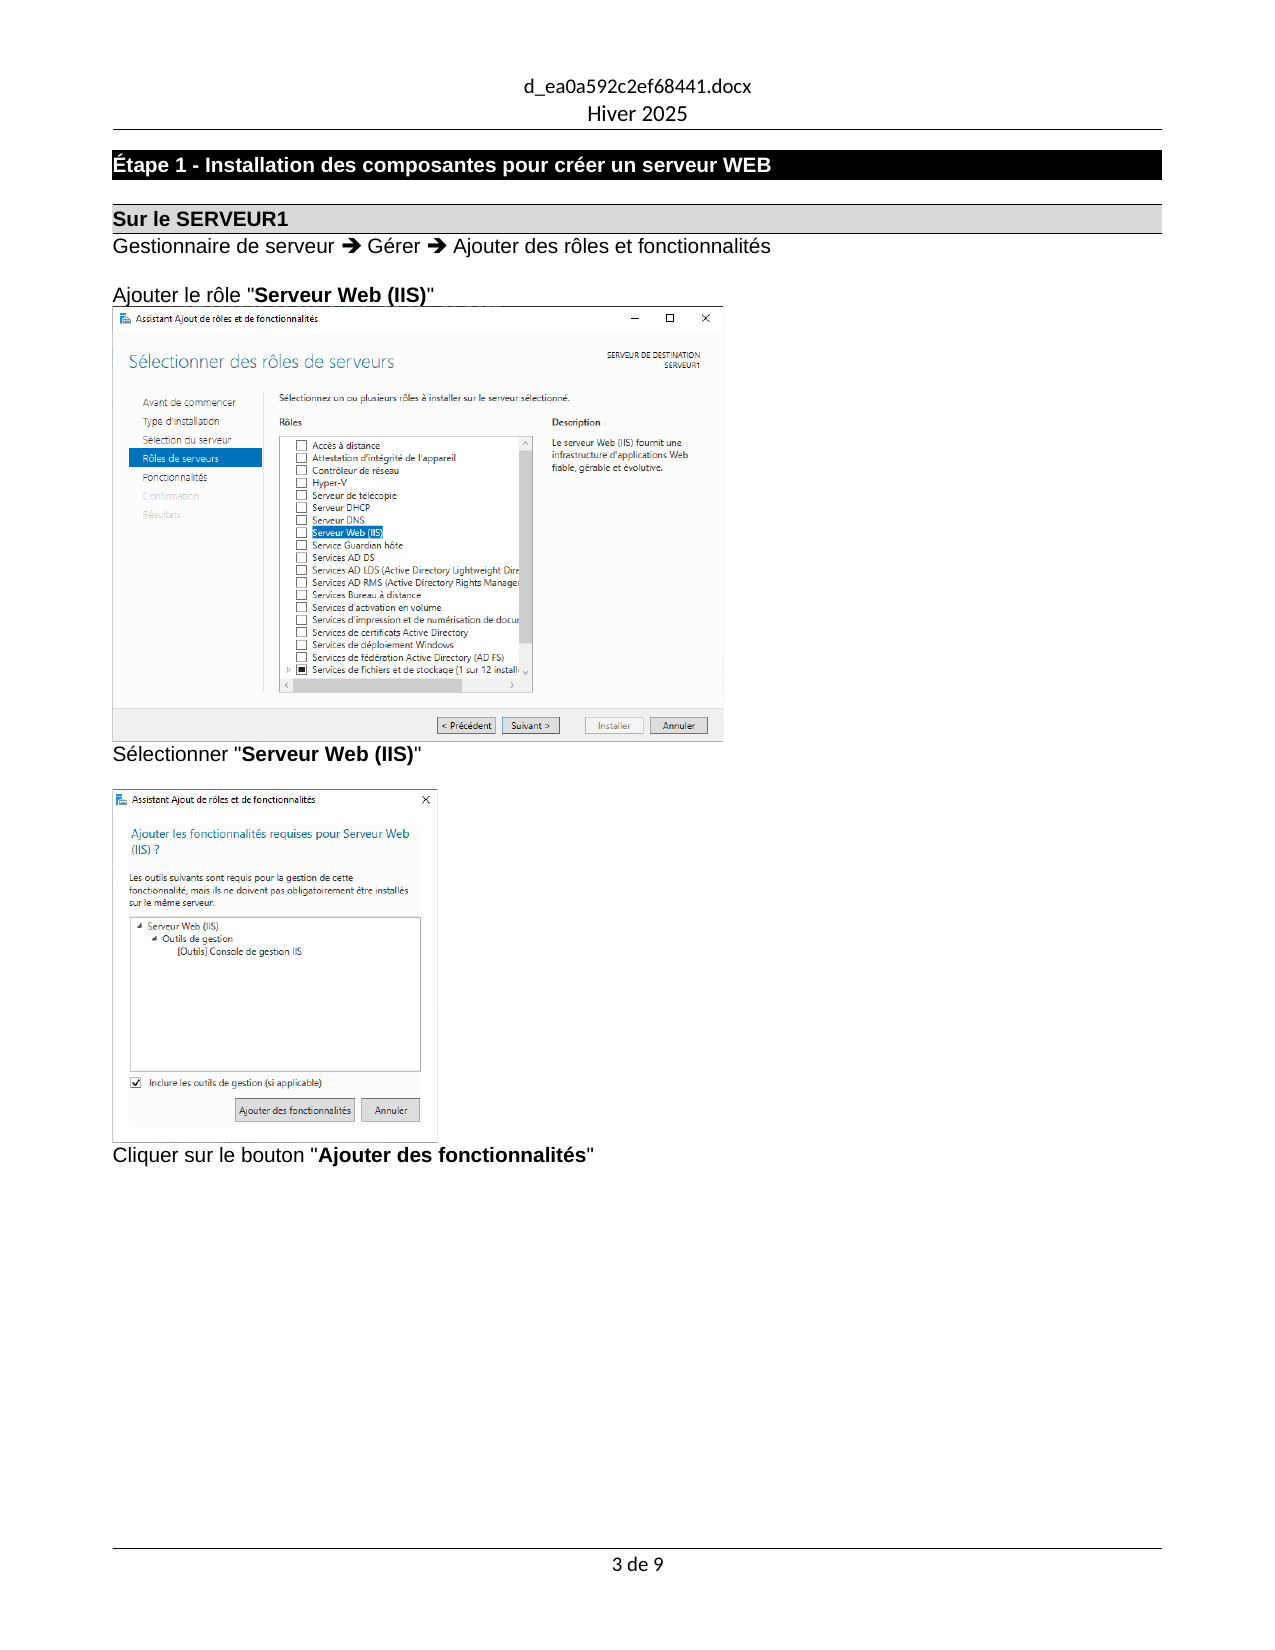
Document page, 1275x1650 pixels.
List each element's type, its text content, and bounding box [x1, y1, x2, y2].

text Étape 1 - Installation des composantes pour créer un serveur WEB [112, 151, 1162, 180]
text Gestionnaire de serveur Gérer Ajouter des rôles et fonctionnalités [112, 234, 1162, 258]
text Ajouter le rôle "Serveur Web (IIS)" [112, 282, 1162, 306]
text Sélectionner "Serveur Web (IIS)" [112, 742, 1162, 766]
text Sur le SERVEUR1 [112, 205, 1162, 234]
picture [112, 789, 438, 1143]
picture [112, 306, 724, 742]
text Cliquer sur le bouton "Ajouter des fonctionnalités" [112, 1143, 1162, 1167]
